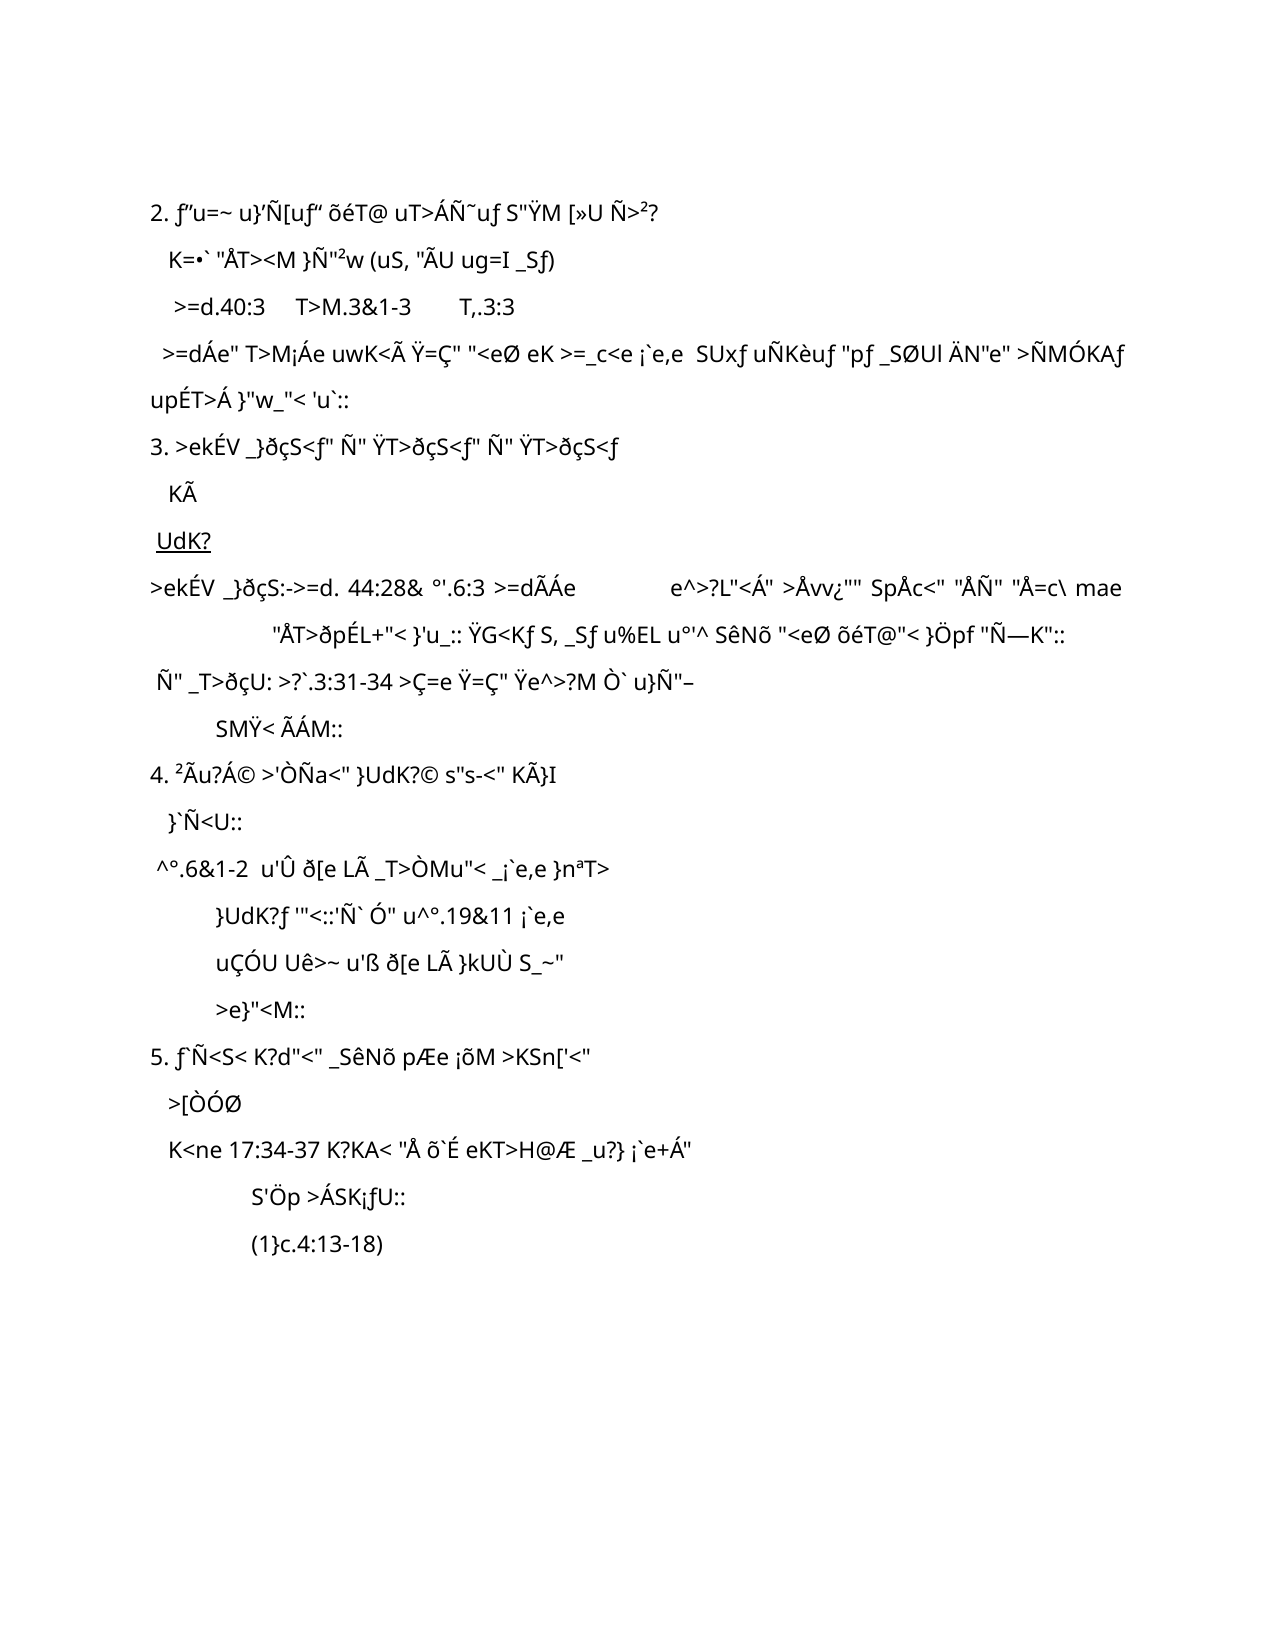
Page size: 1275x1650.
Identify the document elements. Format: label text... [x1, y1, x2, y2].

text >=d.40:3 T>M.3&1-3 T,.3:3 [150, 291, 1125, 322]
text UdK? [150, 525, 1125, 556]
text 5. ƒ`Ñ<S< K?d"<" _SêNõ pÆe ¡õM >KSn['<" [150, 1041, 1125, 1072]
text (1}c.4:13-18) [150, 1228, 1125, 1259]
text KÃ [150, 478, 1125, 509]
text Ñ" _T>ðçU: >?`.3:31-34 >Ç=e Ÿ=Ç" Ÿe^>?M Ò` u}Ñ"– [150, 666, 1125, 697]
text 3. >ekÉV _}ðçS<ƒ" Ñ" ŸT>ðçS<ƒ" Ñ" ŸT>ðçS<ƒ [150, 431, 1125, 462]
text >ekÉV _}ðçS:->=d. 44:28& °'.6:3 >=dÃÁe e^>?L"<Á" >Åvv¿"" SpÅc<" "ÅÑ" "Å=c\ mae "ÅT>ðpÉL+"< }'u_:: ŸG<Kƒ S, _Sƒ u%EL u°'^ SêNõ "<eØ õéT@"< }Öpf "Ñ—K":: [150, 572, 1125, 650]
text K=•` "ÅT><M }Ñ"²w (uS, "ÃU ug=I _Sƒ) [150, 244, 1125, 275]
text >[ÒÓØ [150, 1087, 1125, 1119]
text }`Ñ<U:: [150, 806, 1125, 837]
text 4. ²Ãu?Á© >'ÒÑa<" }UdK?© s"s-<" KÃ}I [150, 759, 1125, 791]
text 2. ƒ”u=~ u}’Ñ[uƒ“ õéT@ uT>ÁÑ˜uƒ S"ŸM [»U Ñ>²? [150, 197, 1125, 228]
text >e}"<M:: [150, 994, 1125, 1025]
text >=dÁe" T>M¡Áe uwK<Ã Ÿ=Ç" "<eØ eK >=_c<e ¡`e,e SUxƒ uÑKèuƒ "pƒ _SØUl ÄN"e" >ÑMÓKAƒ upÉT>Á }"w_"< 'u`:: [150, 337, 1125, 416]
text ^°.6&1-2 u'Û ð[e LÃ _T>ÒMu"< _¡`e,e }nªT> [150, 853, 1125, 884]
text K<ne 17:34-37 K?KA< "Å õ`É eKT>H@Æ _u?} ¡`e+Á" [150, 1134, 1125, 1166]
text SMŸ< ÃÁM:: [150, 712, 1125, 744]
text uÇÓU Uê>~ u'ß ð[e LÃ }kUÙ S_~" [150, 947, 1125, 978]
text }UdK?ƒ '"<::'Ñ` Ó" u^°.19&11 ¡`e,e [150, 900, 1125, 931]
text S'Öp >ÁSK¡ƒU:: [150, 1181, 1125, 1212]
